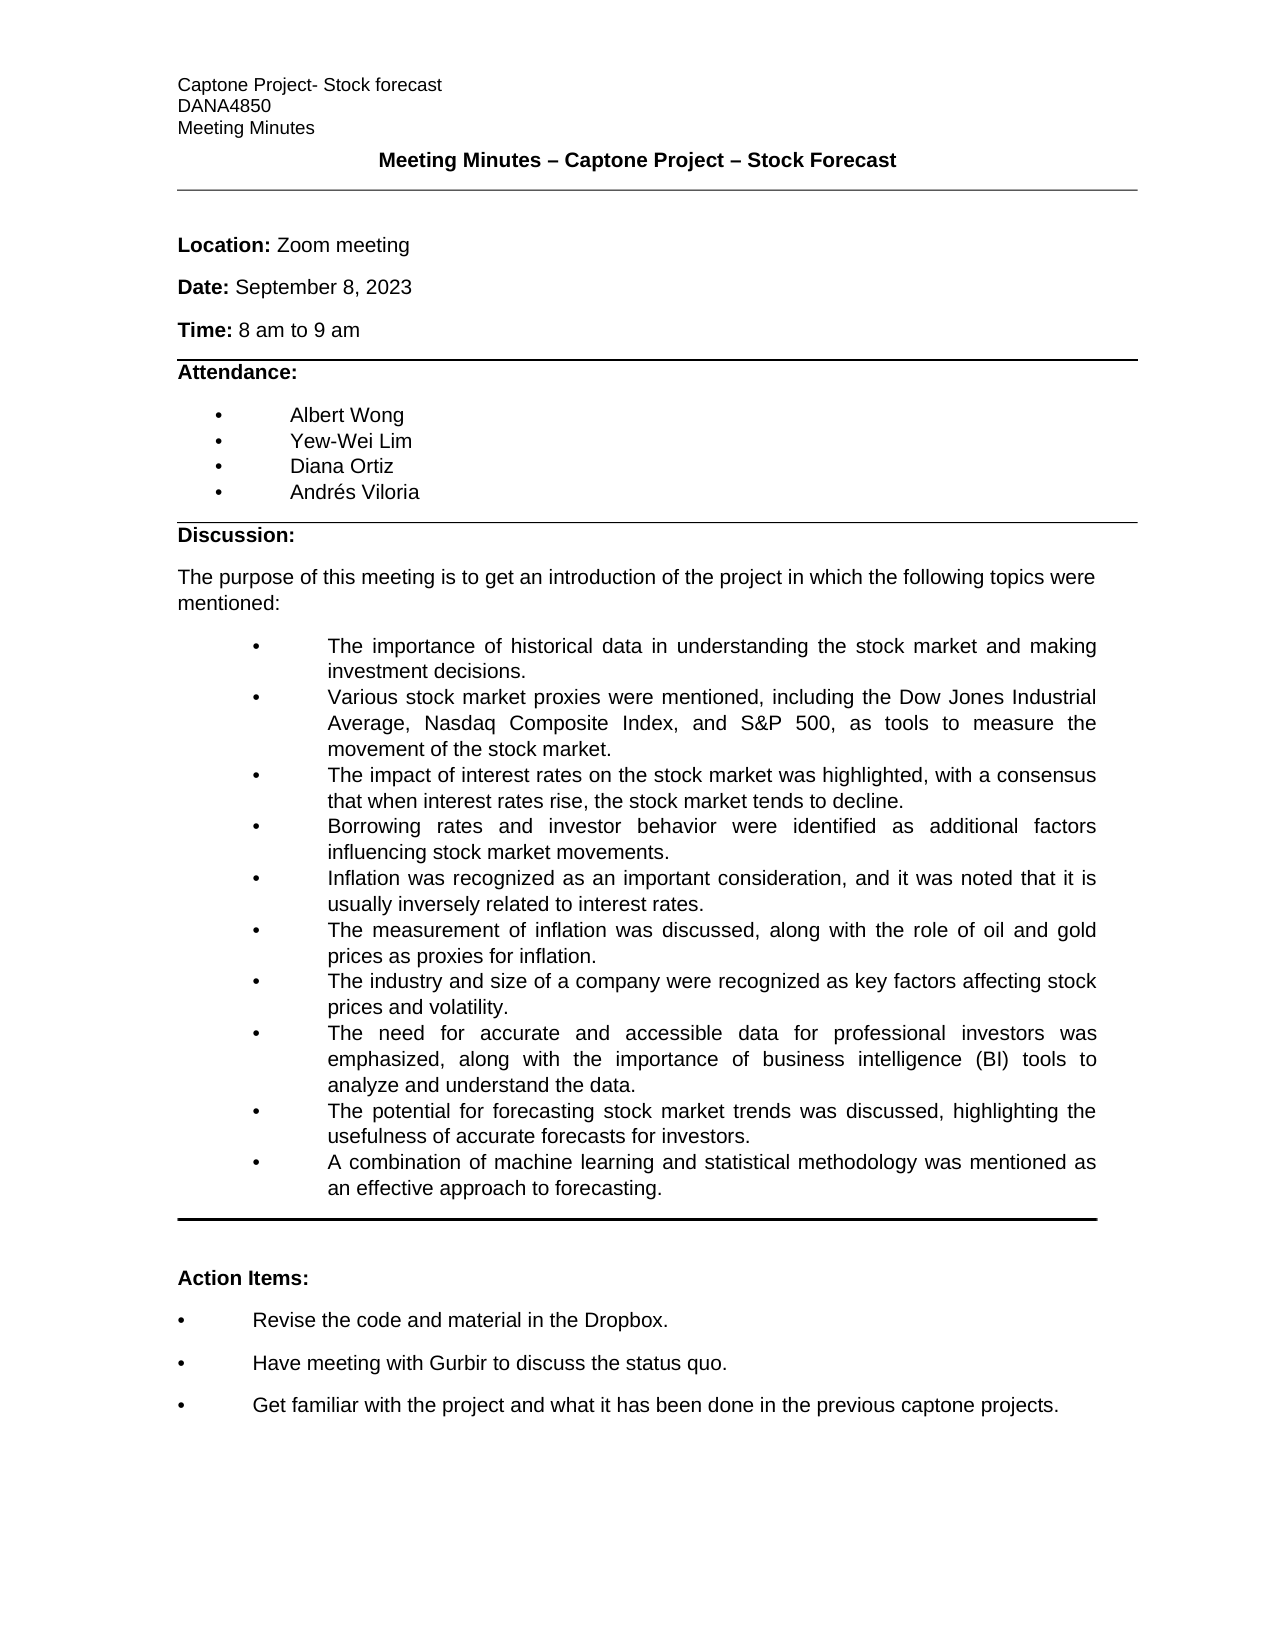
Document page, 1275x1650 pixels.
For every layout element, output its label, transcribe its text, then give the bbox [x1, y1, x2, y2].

text Discussion: [177, 524, 1098, 547]
text Date: September 8, 2023 [177, 275, 1098, 299]
list The industry and size of a company were recognized as key factors affecting stock prices and volatility. [252, 969, 1098, 1019]
list Borrowing rates and investor behavior were identified as additional factors influencing stock market movements. [252, 814, 1098, 864]
text The purpose of this meeting is to get an introduction of the project in which the following topics were mentioned: [177, 565, 1098, 615]
list Yew-Wei Lim [215, 428, 1098, 452]
text Meeting Minutes – Captone Project – Stock Forecast [177, 148, 1098, 172]
list A combination of machine learning and statistical methodology was mentioned as an effective approach to forecasting. [252, 1150, 1098, 1200]
text • Get familiar with the project and what it has been done in the previous captone projects. [177, 1393, 1098, 1417]
text Action Items: [177, 1265, 1098, 1289]
list Inflation was recognized as an important consideration, and it was noted that it is usually inversely related to interest rates. [252, 866, 1098, 916]
text Attendance: [177, 361, 1098, 384]
text Time: 8 am to 9 am [177, 318, 1098, 342]
list Various stock market proxies were mentioned, including the Dow Jones Industrial Average, Nasdaq Composite Index, and S&P 500, as tools to measure the movement of the stock market. [252, 685, 1098, 761]
list The impact of interest rates on the stock market was highlighted, with a consensus that when interest rates rise, the stock market tends to decline. [252, 763, 1098, 812]
list The potential for forecasting stock market trends was discussed, highlighting the usefulness of accurate forecasts for investors. [252, 1098, 1098, 1148]
list The importance of historical data in understanding the stock market and making investment decisions. [252, 633, 1098, 683]
text • Have meeting with Gurbir to discuss the status quo. [177, 1350, 1098, 1374]
list The measurement of inflation was discussed, along with the role of oil and gold prices as proxies for inflation. [252, 918, 1098, 967]
list The need for accurate and accessible data for professional investors was emphasized, along with the importance of business intelligence (BI) tools to analyze and understand the data. [252, 1021, 1098, 1097]
text Location: Zoom meeting [177, 233, 1098, 257]
text • Revise the code and material in the Dropbox. [177, 1308, 1098, 1332]
list Albert Wong [215, 403, 1098, 427]
list Andrés Viloria [215, 480, 1098, 504]
list Diana Ortiz [215, 454, 1098, 478]
